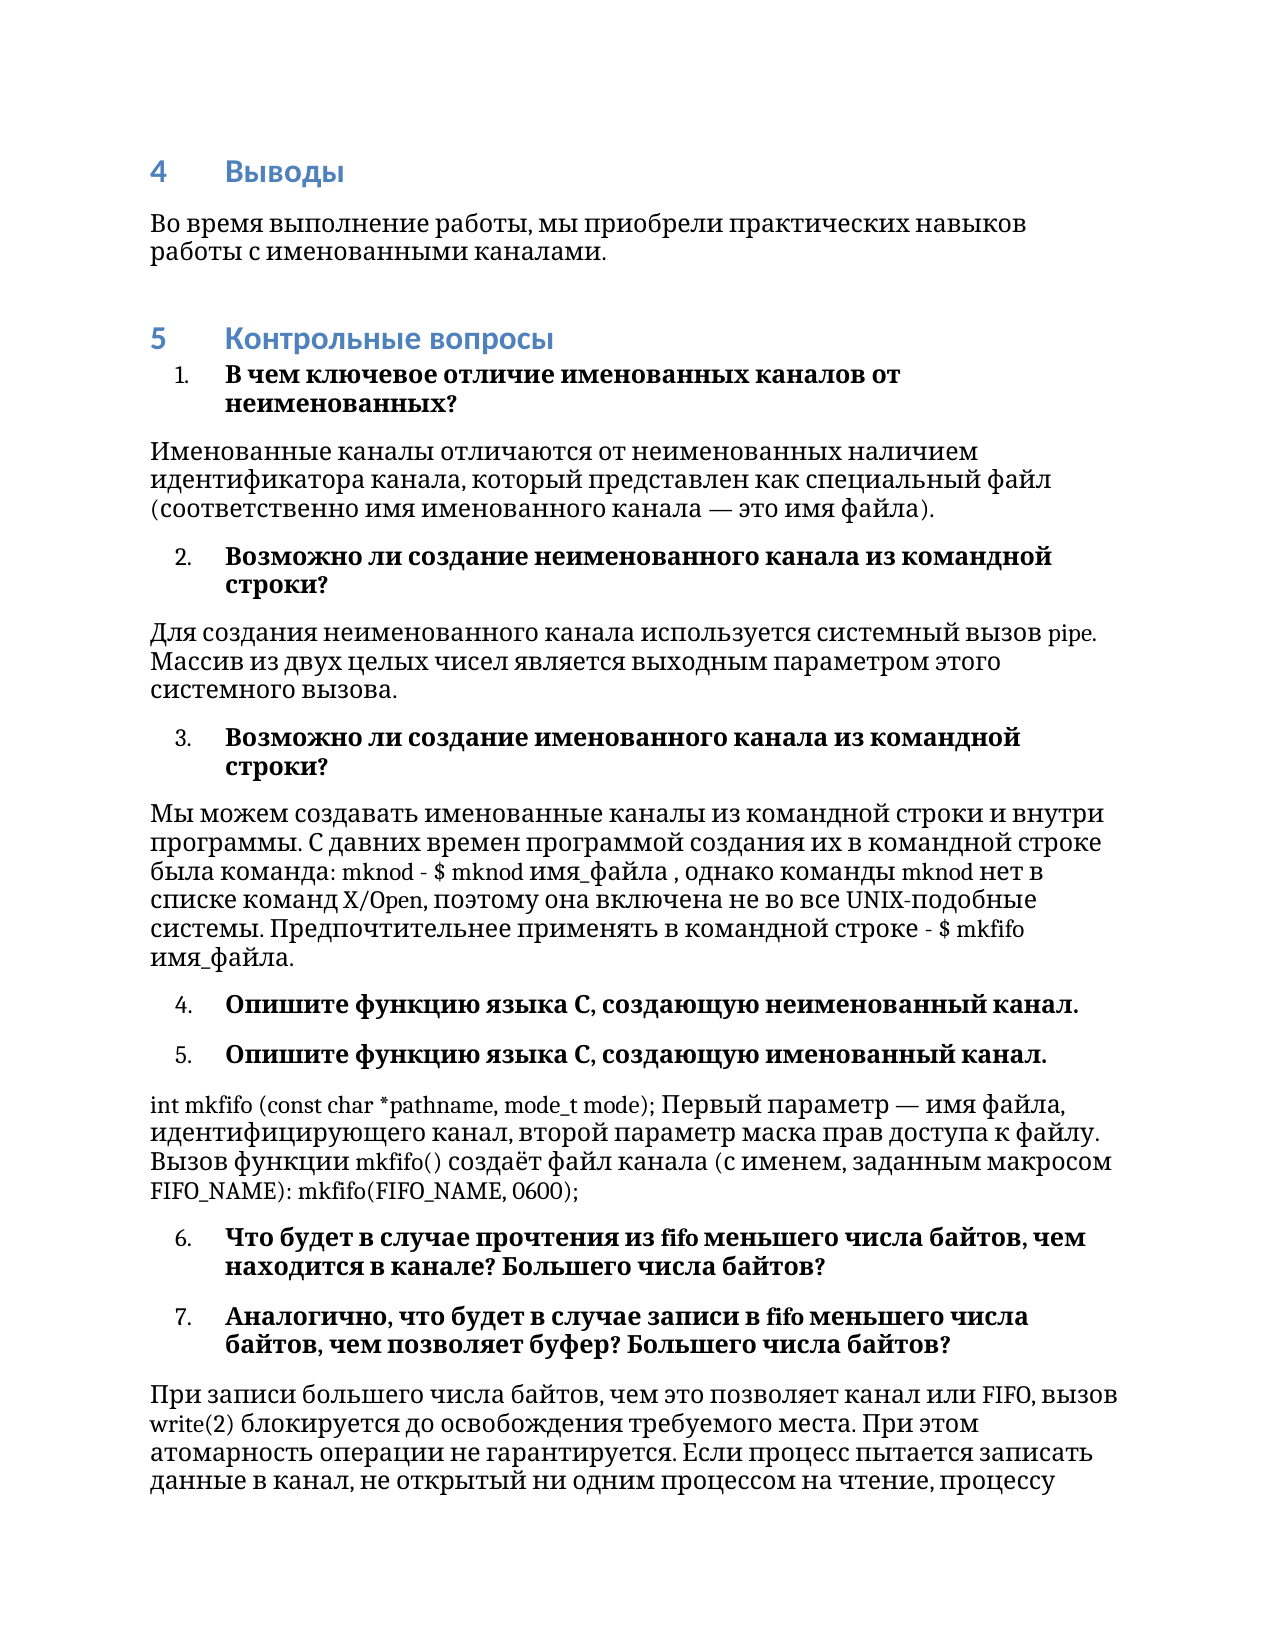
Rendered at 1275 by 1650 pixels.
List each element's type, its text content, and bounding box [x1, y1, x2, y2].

text int mkfifo (const char *pathname, mode_t mode); Первый параметр — имя файла, идентифицирующего канал, второй параметр маска прав доступа к файлу. Вызов функции mkfifo() создаёт файл канала (с именем, заданным макросом FIFO_NAME): mkfifo(FIFO_NAME, 0600); [150, 1091, 1125, 1206]
list Что будет в случае прочтения из fifo меньшего числа байтов, чем находится в канале? Большего числа байтов? [175, 1224, 1125, 1282]
text Именованные каналы отличаются от неименованных наличием идентификатора канала, который представлен как специальный файл (соответственно имя именованного канала — это имя файла). [150, 438, 1125, 524]
text Для создания неименованного канала используется системный вызов pipe. Массив из двух целых чисел является выходным параметром этого системного вызова. [150, 619, 1125, 705]
list Возможно ли создание именованного канала из командной строки? [175, 724, 1125, 781]
subtitle 5 Контрольные вопросы [150, 317, 1125, 358]
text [150, 1381, 1125, 1496]
text Мы можем создавать именованные каналы из командной строки и внутри программы. С давних времен программой создания их в командной строке была команда: mknod - $ mknod имя_файла , однако команды mknod нет в списке команд X/Open, поэтому она включена не во все UNIX-подобные системы. Предпочтительнее применять в командной строке - $ mkfifo имя_файла. [150, 800, 1125, 973]
text Во время выполнение работы, мы приобрели практических навыков работы с именованными каналами. [150, 209, 1125, 267]
list Опишите функцию языка С, создающую именованный канал. [175, 1041, 1125, 1070]
subtitle 4 Выводы [150, 150, 1125, 191]
list Опишите функцию языка С, создающую неименованный канал. [175, 991, 1125, 1020]
list Аналогично, что будет в случае записи в fifo меньшего числа байтов, чем позволяет буфер? Большего числа байтов? [175, 1303, 1125, 1360]
list Возможно ли создание неименованного канала из командной строки? [175, 543, 1125, 600]
list В чем ключевое отличие именованных каналов от неименованных? [175, 361, 1125, 419]
